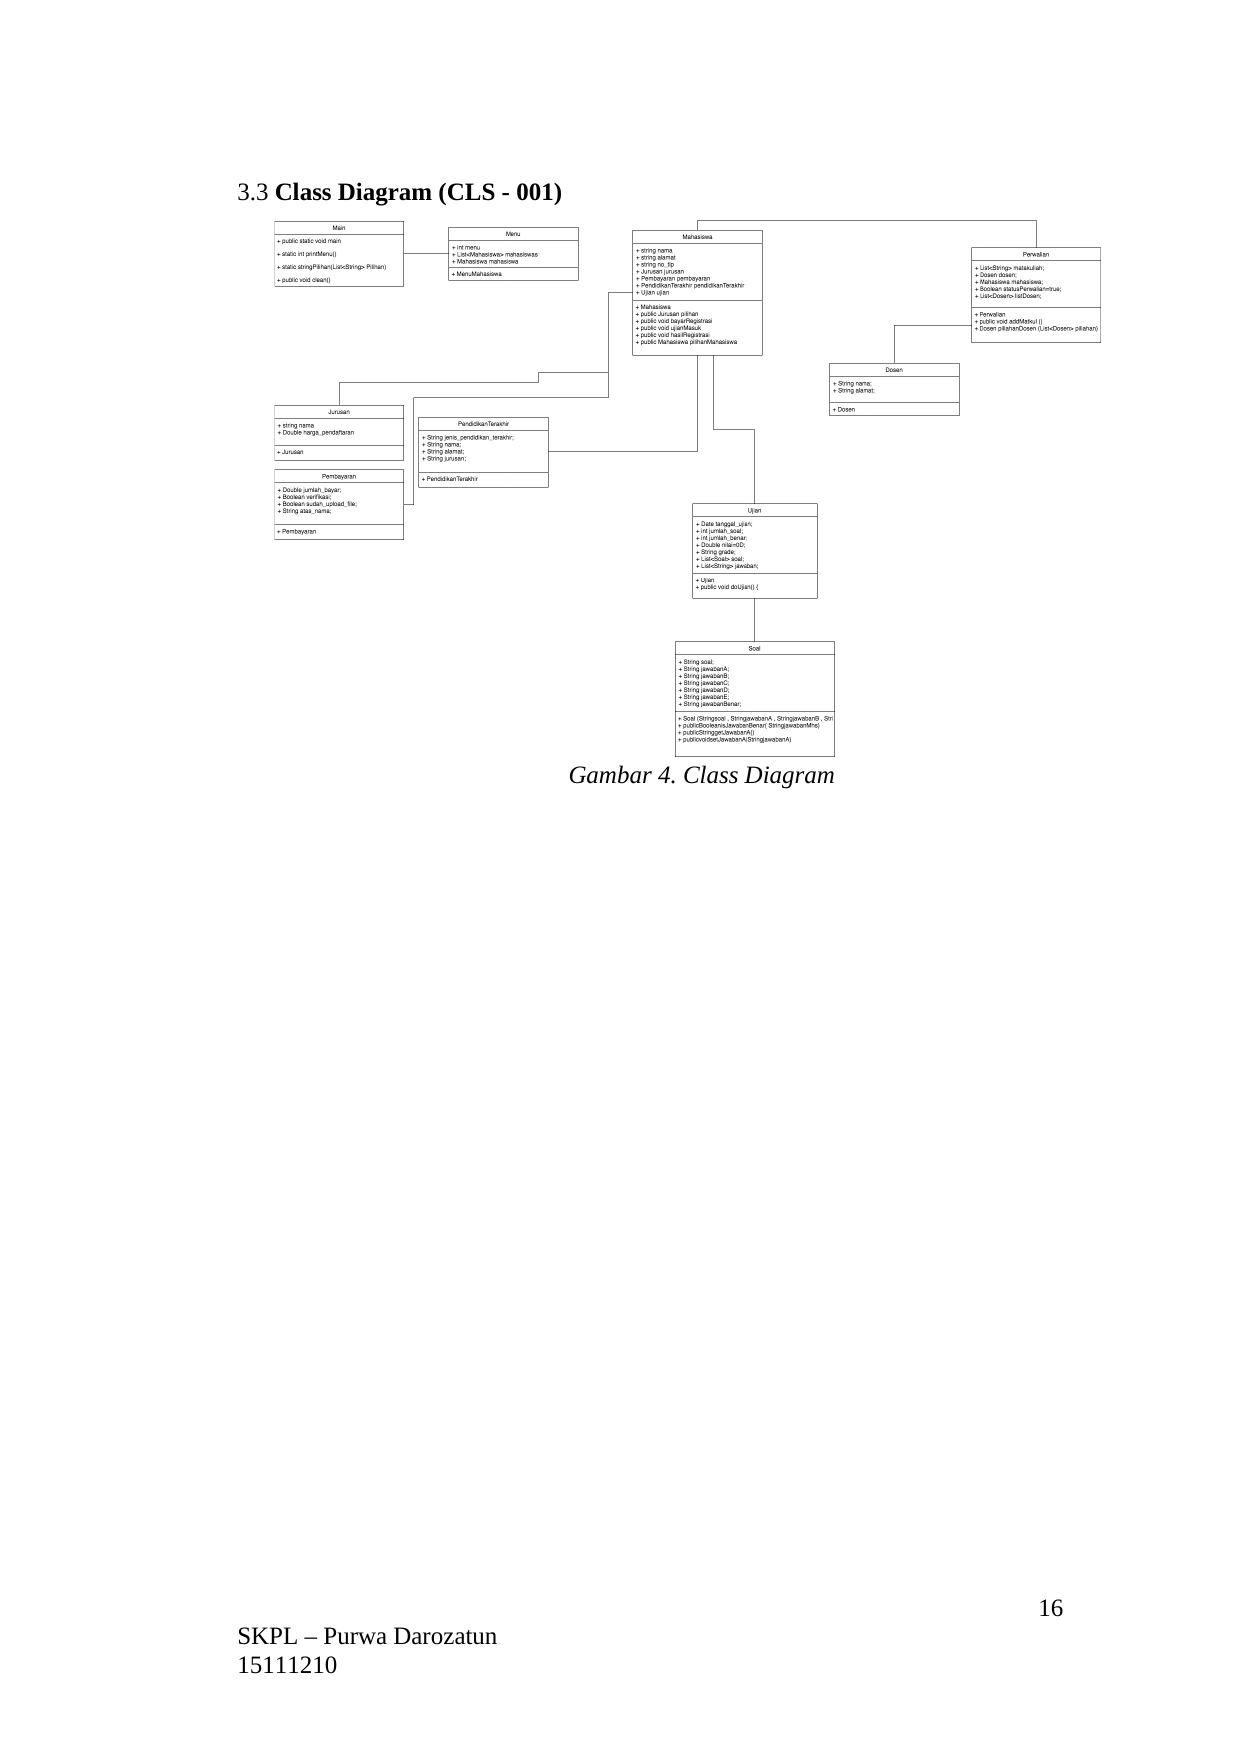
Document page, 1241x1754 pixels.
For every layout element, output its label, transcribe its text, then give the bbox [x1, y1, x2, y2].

picture [274, 220, 1101, 758]
text Gambar 4. Class Diagram [340, 760, 1063, 789]
list Class Diagram (CLS - 001) [237, 177, 1063, 206]
